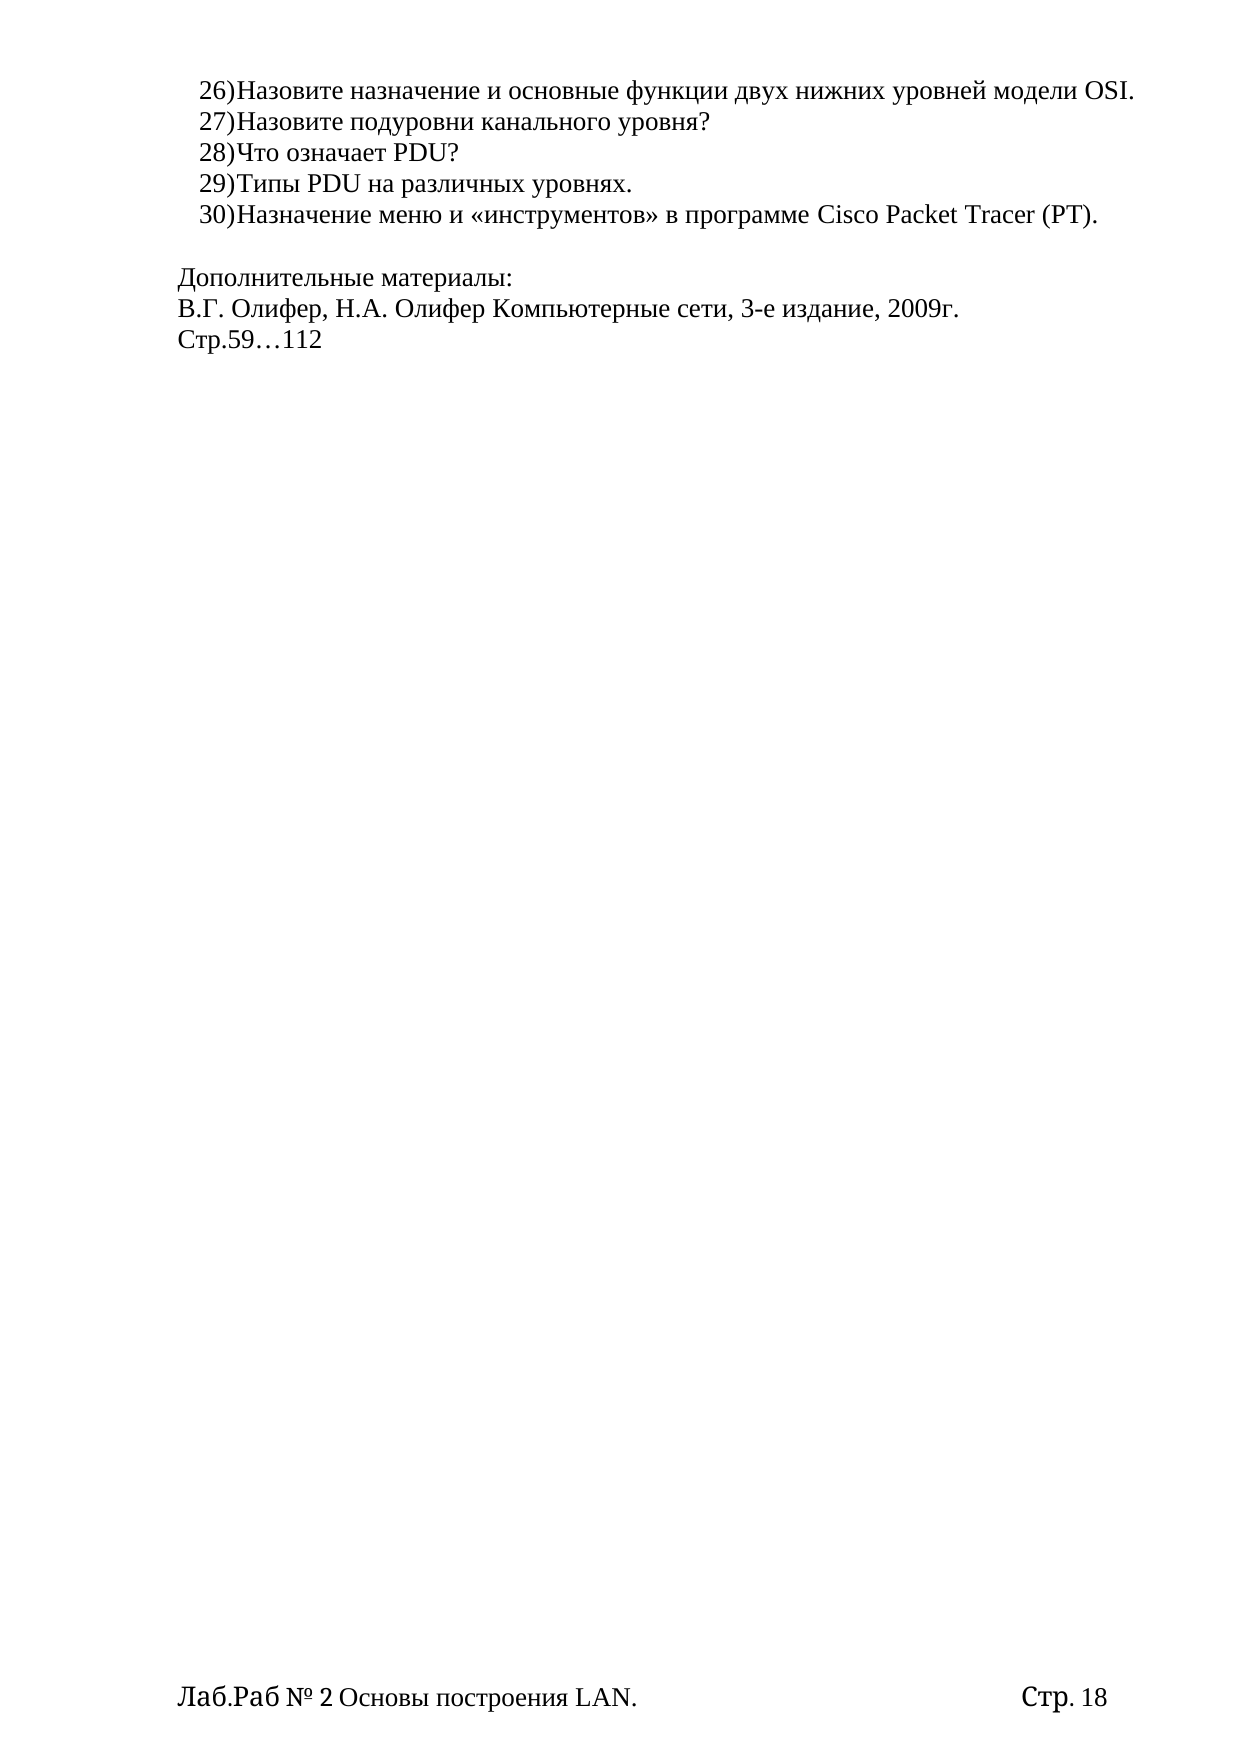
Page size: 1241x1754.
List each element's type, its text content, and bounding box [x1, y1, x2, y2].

list Назовите назначение и основные функции двух нижних уровней модели OSI. [199, 74, 1181, 105]
list Назовите подуровни канального уровня? [199, 105, 1181, 136]
list Типы PDU на различных уровнях. [199, 167, 1181, 198]
text Дополнительные материалы: [133, 261, 1181, 292]
list Назначение меню и «инструментов» в программе Cisco Packet Tracer (PT). [199, 198, 1181, 229]
text Стр.59…112 [133, 323, 1181, 354]
text В.Г. Олифер, Н.А. Олифер Компьютерные сети, 3-е издание, 2009г. [133, 292, 1181, 323]
list Что означает PDU? [199, 136, 1181, 167]
